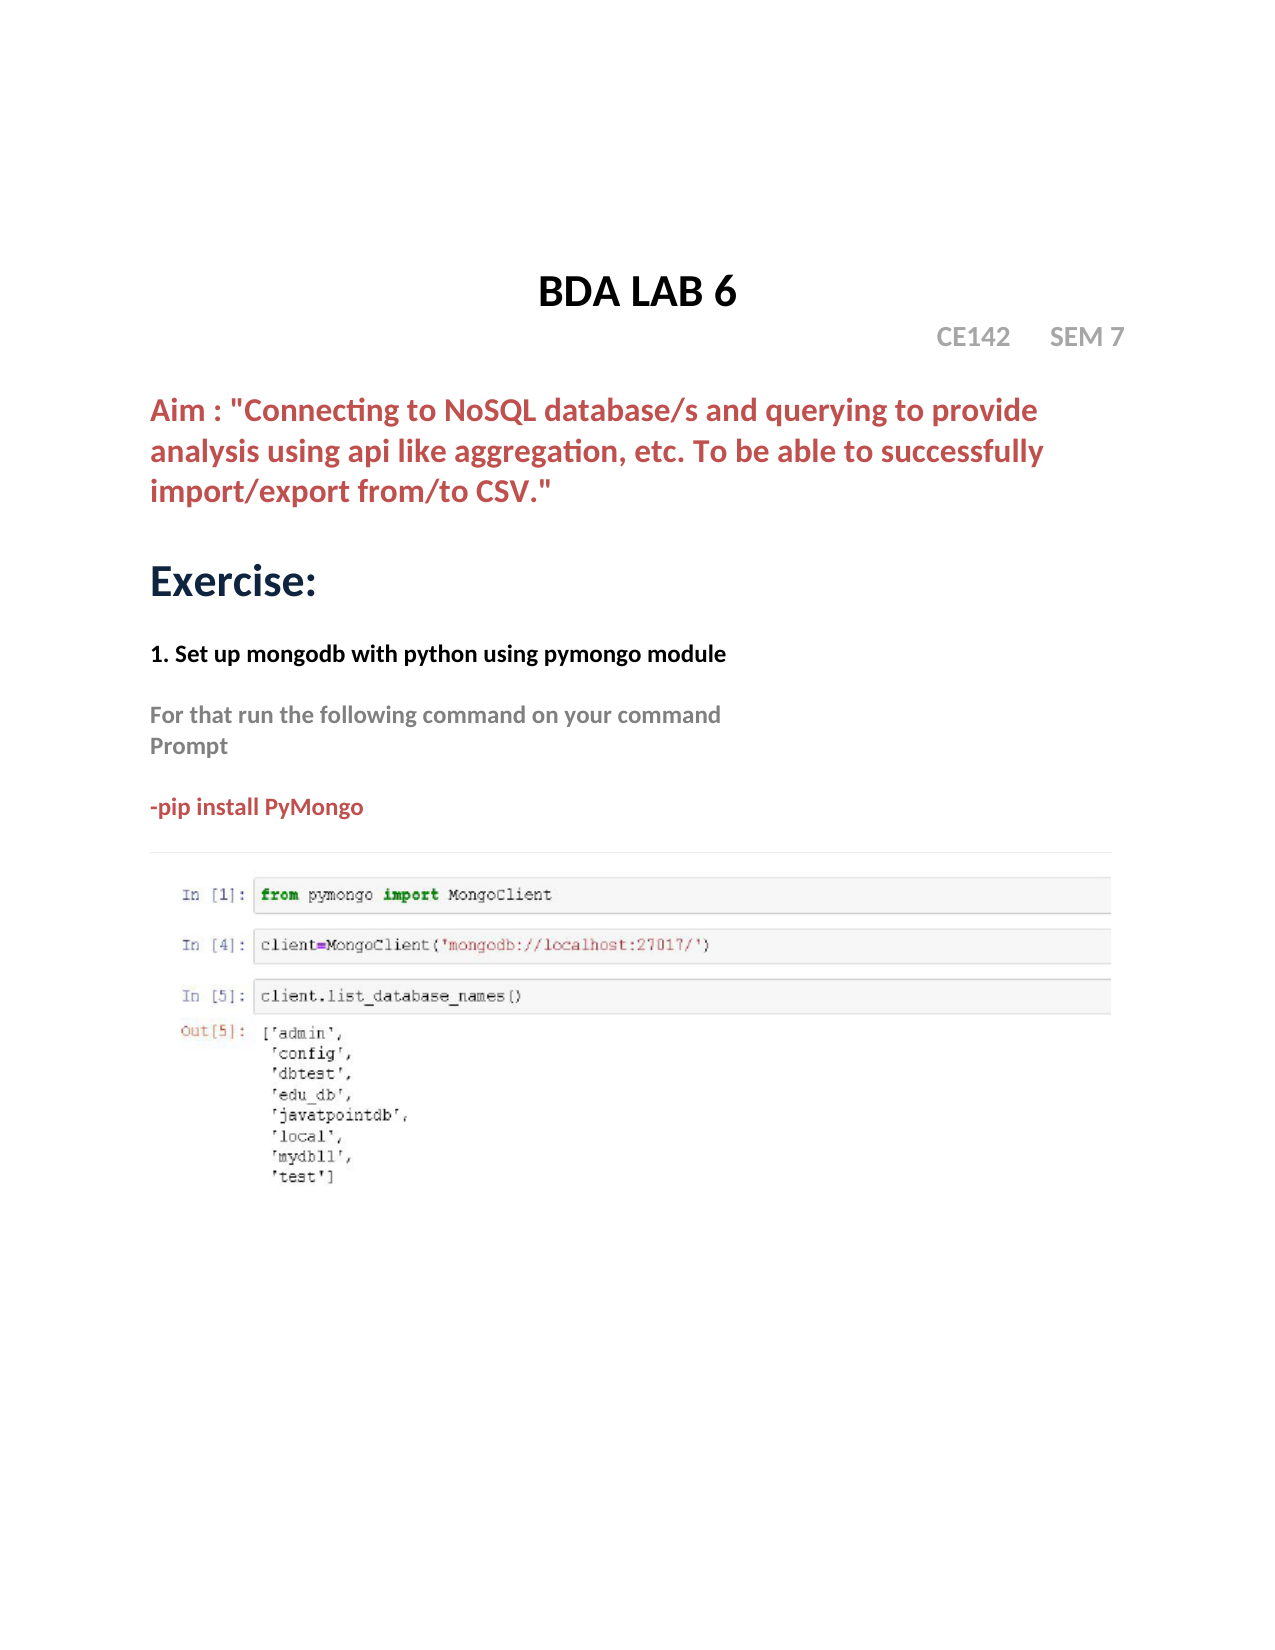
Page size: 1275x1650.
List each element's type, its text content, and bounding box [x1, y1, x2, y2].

text Aim : "Connecting to NoSQL database/s and querying to provide analysis using api like aggregation, etc. To be able to successfully import/export from/to CSV." [150, 389, 1125, 511]
text 1. Set up mongodb with python using pymongo module [150, 638, 1125, 669]
text BDA LAB 6 [150, 262, 1125, 318]
text Exercise: [150, 552, 1125, 608]
text For that run the following command on your command [150, 699, 1125, 730]
text Prompt [150, 730, 1125, 761]
picture [150, 852, 1112, 1205]
text CE142 SEM 7 [150, 318, 1125, 353]
text -pip install PyMongo [150, 791, 1125, 822]
